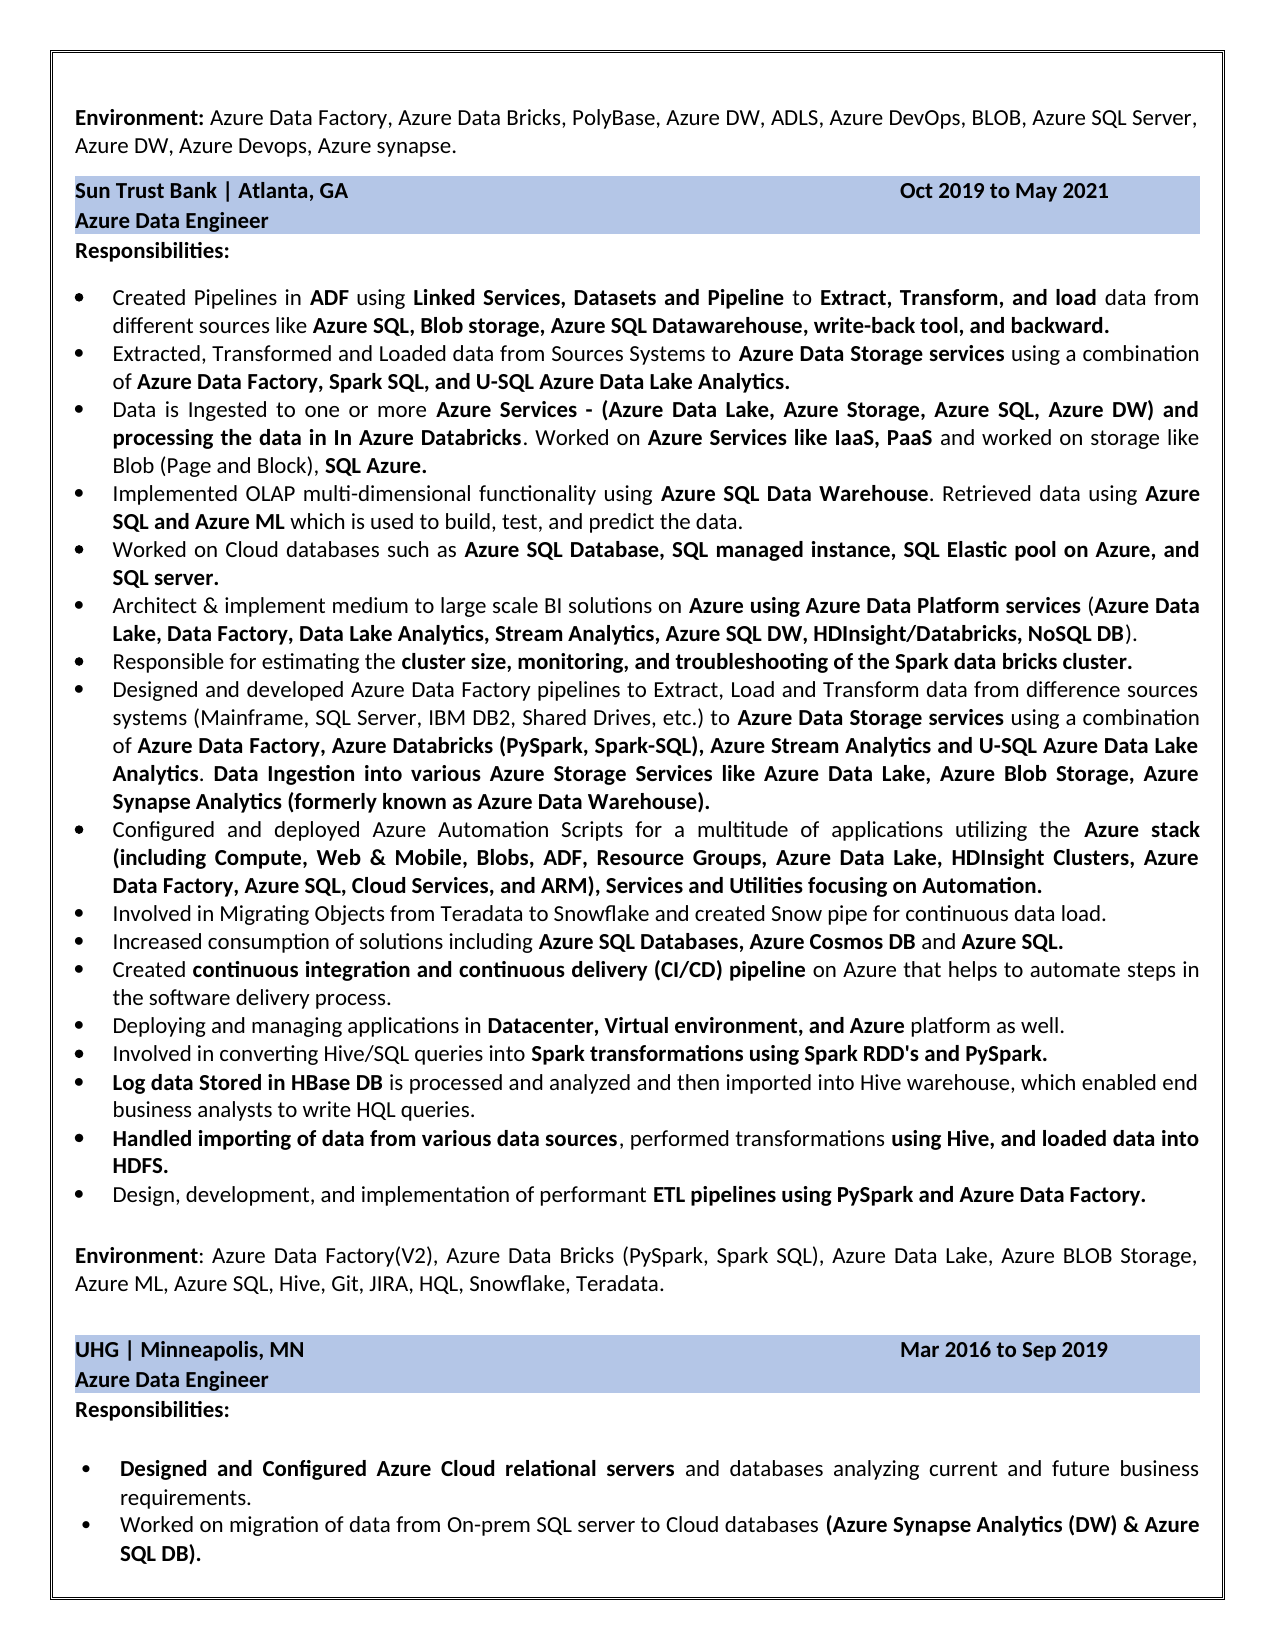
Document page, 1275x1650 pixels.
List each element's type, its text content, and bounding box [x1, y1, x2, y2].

list Handled importing of data from various data sources, performed transformations using Hive, and loaded data into HDFS. [75, 1124, 1200, 1180]
list Increased consumption of solutions including Azure SQL Databases, Azure Cosmos DB and Azure SQL. [75, 927, 1200, 956]
text Environment: Azure Data Factory, Azure Data Bricks, PolyBase, Azure DW, ADLS, Azure DevOps, BLOB, Azure SQL Server, Azure DW, Azure Devops, Azure synapse. [75, 103, 1200, 159]
list Architect & implement medium to large scale BI solutions on Azure using Azure Data Platform services (Azure Data Lake, Data Factory, Data Lake Analytics, Stream Analytics, Azure SQL DW, HDInsight/Databricks, NoSQL DB). [75, 591, 1200, 647]
list Configured and deployed Azure Automation Scripts for a multitude of applications utilizing the Azure stack (including Compute, Web & Mobile, Blobs, ADF, Resource Groups, Azure Data Lake, HDInsight Clusters, Azure Data Factory, Azure SQL, Cloud Services, and ARM), Services and Utilities focusing on Automation. [75, 815, 1200, 899]
list Log data Stored in HBase DB is processed and analyzed and then imported into Hive warehouse, which enabled end business analysts to write HQL queries. [75, 1068, 1200, 1124]
text Responsibilities: [75, 236, 1200, 264]
text Environment: Azure Data Factory(V2), Azure Data Bricks (PySpark, Spark SQL), Azure Data Lake, Azure BLOB Storage, Azure ML, Azure SQL, Hive, Git, JIRA, HQL, Snowflake, Teradata. [75, 1241, 1200, 1297]
list Design, development, and implementation of performant ETL pipelines using PySpark and Azure Data Factory. [75, 1180, 1200, 1208]
list Created Pipelines in ADF using Linked Services, Datasets and Pipeline to Extract, Transform, and load data from different sources like Azure SQL, Blob storage, Azure SQL Datawarehouse, write-back tool, and backward. [75, 283, 1200, 339]
list Involved in converting Hive/SQL queries into Spark transformations using Spark RDD's and PySpark. [75, 1039, 1200, 1068]
list Extracted, Transformed and Loaded data from Sources Systems to Azure Data Storage services using a combination of Azure Data Factory, Spark SQL, and U-SQL Azure Data Lake Analytics. [75, 339, 1200, 395]
list Designed and Configured Azure Cloud relational servers and databases analyzing current and future business requirements. [82, 1454, 1200, 1511]
list Created continuous integration and continuous delivery (CI/CD) pipeline on Azure that helps to automate steps in the software delivery process. [75, 956, 1200, 1012]
text UHG | Minneapolis, MN Mar 2016 to Sep 2019 [75, 1335, 1200, 1363]
list Responsible for estimating the cluster size, monitoring, and troubleshooting of the Spark data bricks cluster. [75, 647, 1200, 675]
text Responsibilities: [75, 1395, 1200, 1423]
list Deploying and managing applications in Datacenter, Virtual environment, and Azure platform as well. [75, 1012, 1200, 1039]
text Azure Data Engineer [75, 1365, 1200, 1393]
text Sun Trust Bank | Atlanta, GA Oct 2019 to May 2021 [75, 176, 1200, 204]
list Implemented OLAP multi-dimensional functionality using Azure SQL Data Warehouse. Retrieved data using Azure SQL and Azure ML which is used to build, test, and predict the data. [75, 479, 1200, 535]
list Worked on migration of data from On-prem SQL server to Cloud databases (Azure Synapse Analytics (DW) & Azure SQL DB). [82, 1511, 1200, 1567]
list Designed and developed Azure Data Factory pipelines to Extract, Load and Transform data from difference sources systems (Mainframe, SQL Server, IBM DB2, Shared Drives, etc.) to Azure Data Storage services using a combination of Azure Data Factory, Azure Databricks (PySpark, Spark-SQL), Azure Stream Analytics and U-SQL Azure Data Lake Analytics. Data Ingestion into various Azure Storage Services like Azure Data Lake, Azure Blob Storage, Azure Synapse Analytics (formerly known as Azure Data Warehouse). [75, 675, 1200, 815]
list Data is Ingested to one or more Azure Services - (Azure Data Lake, Azure Storage, Azure SQL, Azure DW) and processing the data in In Azure Databricks. Worked on Azure Services like IaaS, PaaS and worked on storage like Blob (Page and Block), SQL Azure. [75, 395, 1200, 479]
text Azure Data Engineer [75, 206, 1200, 234]
list Worked on Cloud databases such as Azure SQL Database, SQL managed instance, SQL Elastic pool on Azure, and SQL server. [75, 535, 1200, 591]
list Involved in Migrating Objects from Teradata to Snowflake and created Snow pipe for continuous data load. [75, 899, 1200, 927]
